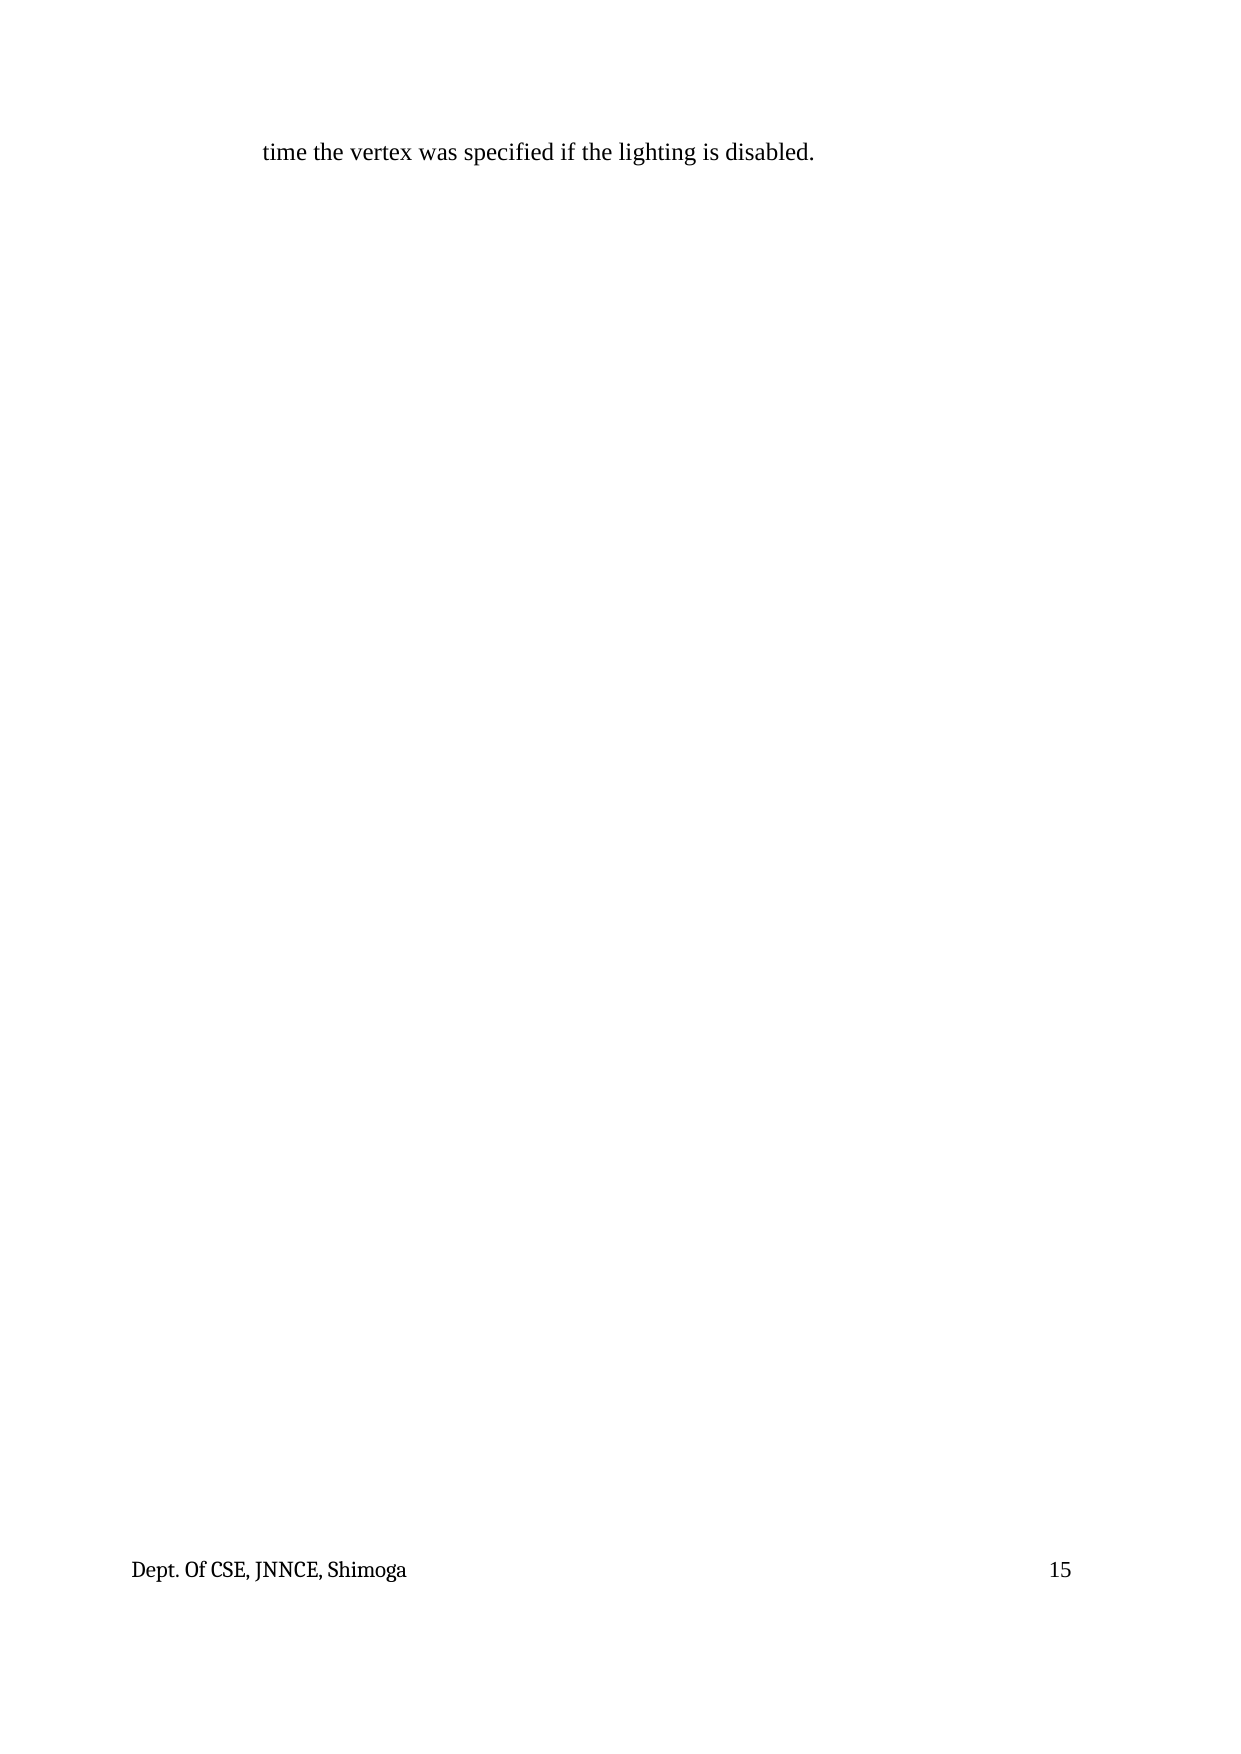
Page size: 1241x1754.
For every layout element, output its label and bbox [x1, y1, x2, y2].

text [262, 137, 1133, 166]
